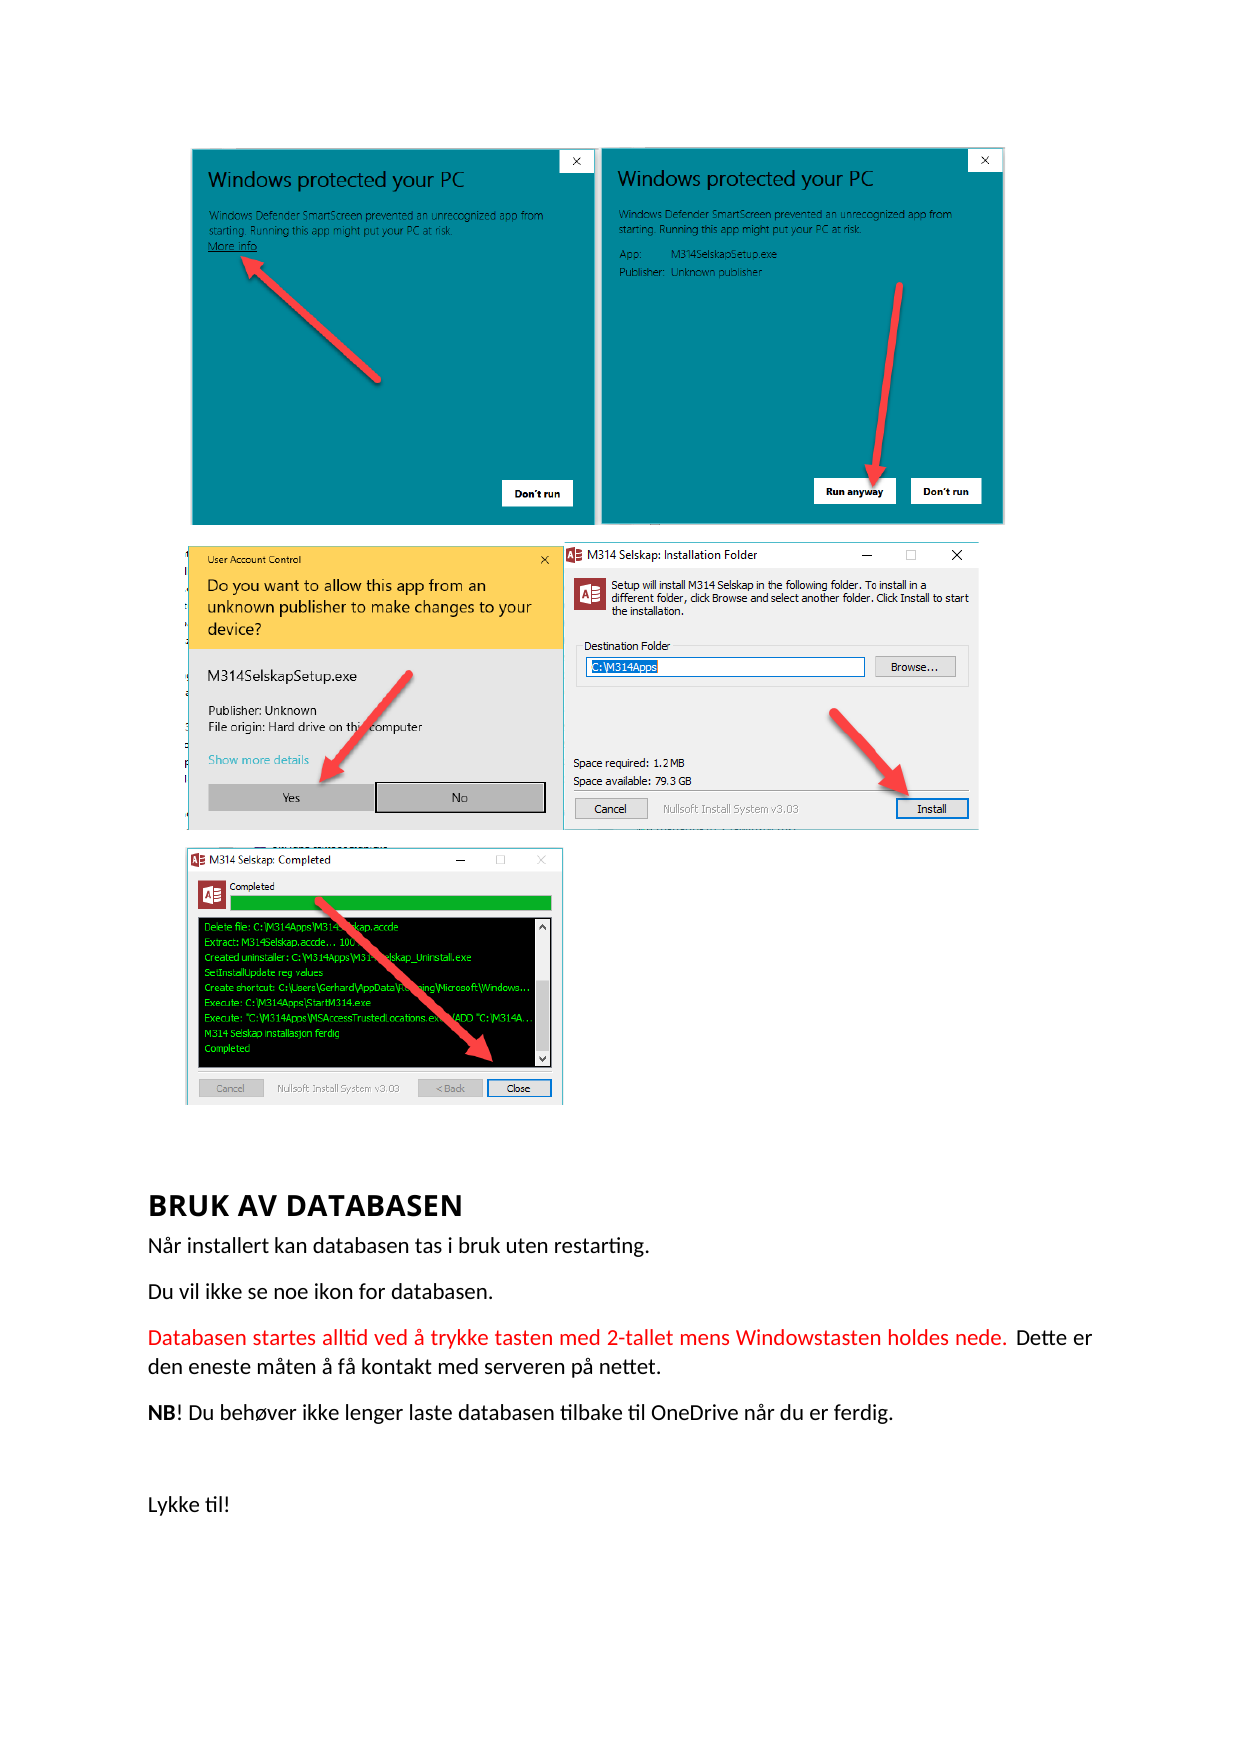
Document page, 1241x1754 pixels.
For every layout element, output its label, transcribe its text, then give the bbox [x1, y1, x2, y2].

text Når installert kan databasen tas i bruk uten restarting. [148, 1231, 1092, 1259]
picture [190, 147, 1006, 525]
picture [185, 542, 979, 830]
text Du vil ikke se noe ikon for databasen. [148, 1277, 1092, 1305]
text NB! Du behøver ikke lenger laste databasen tilbake til OneDrive når du er ferdig. [148, 1398, 1092, 1426]
picture [185, 847, 564, 1105]
text Lykke til! [148, 1491, 1092, 1518]
text Databasen startes alltid ved å trykke tasten med 2-tallet mens Windowstasten holdes nede. Dette er den eneste måten å få kontakt med serveren på nettet. [148, 1323, 1092, 1380]
subtitle Bruk av databasen [148, 1185, 1092, 1225]
